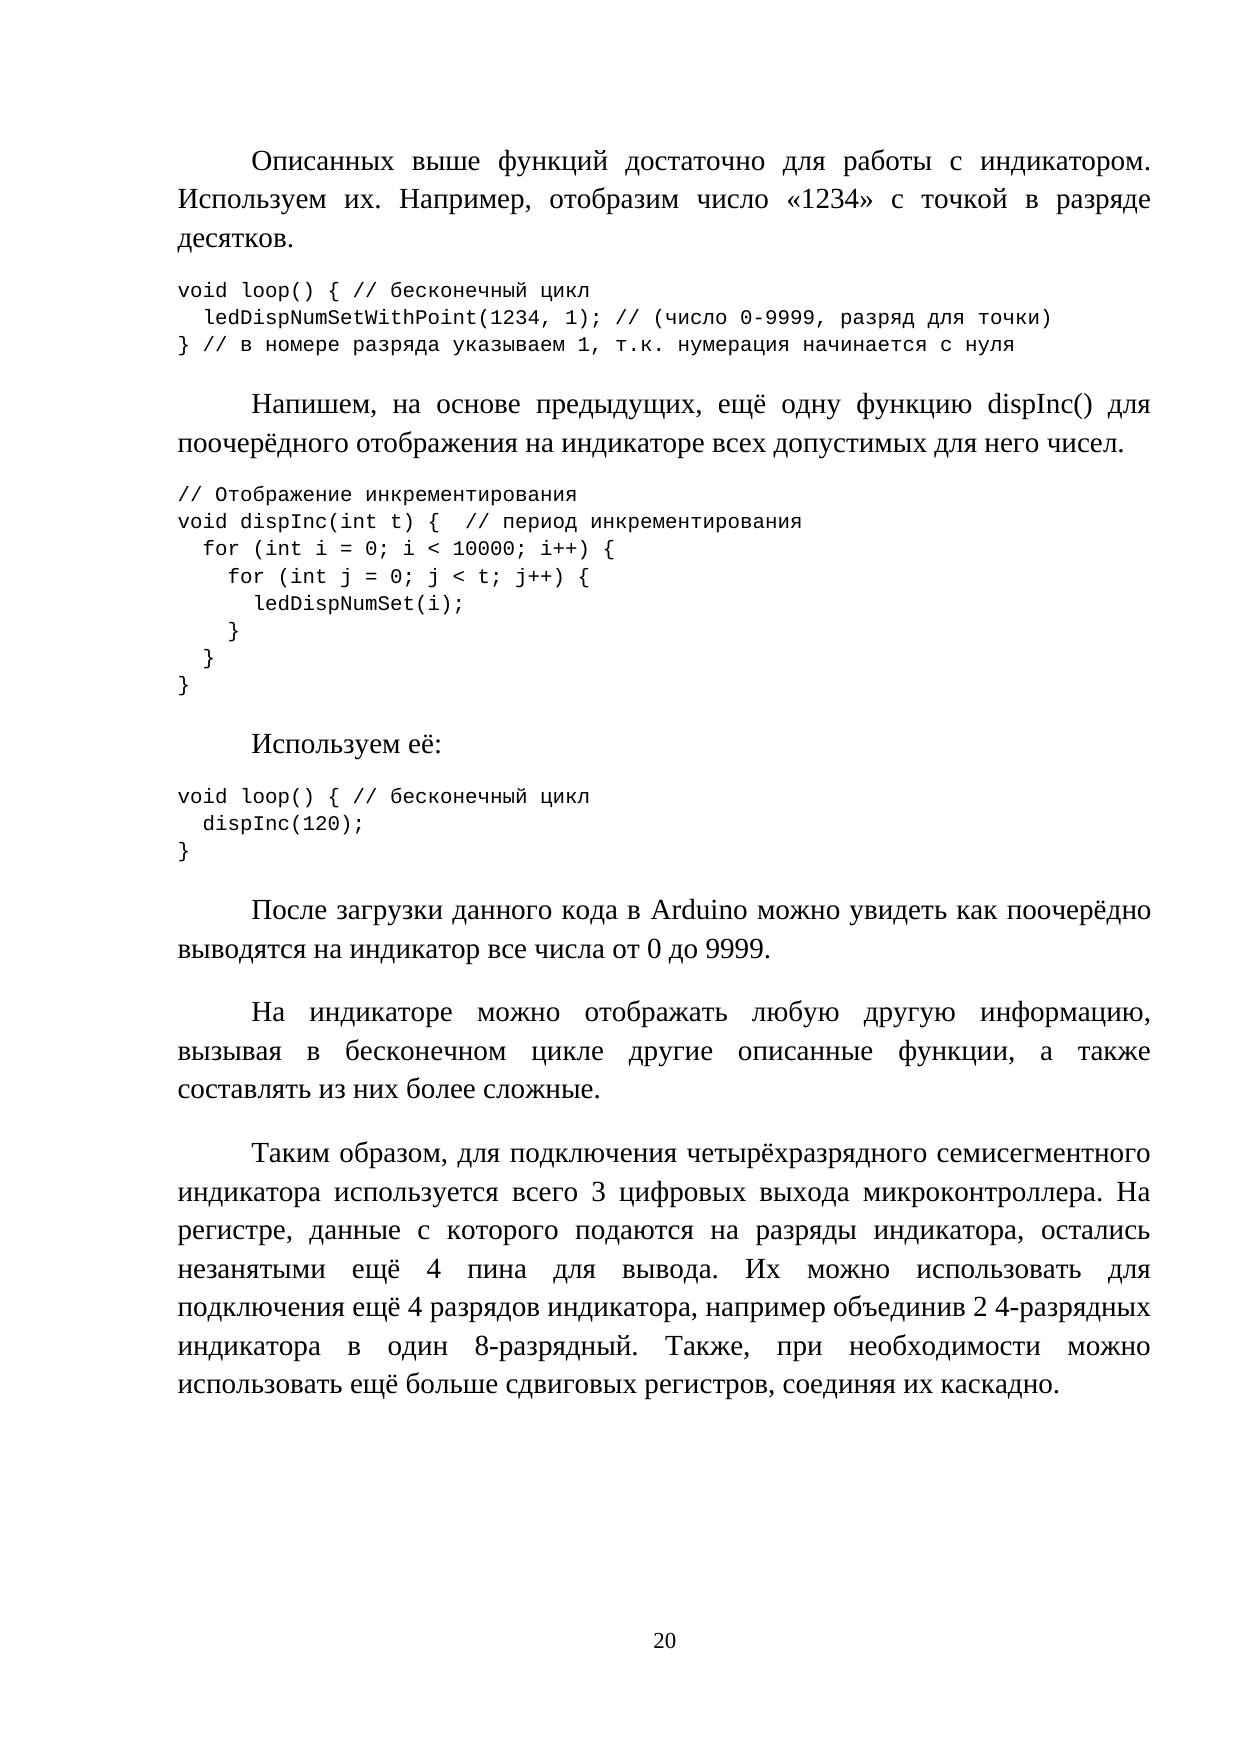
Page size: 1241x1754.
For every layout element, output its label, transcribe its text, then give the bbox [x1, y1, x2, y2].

text for (int i = 0; i < 10000; i++) { [177, 538, 1152, 562]
text На индикаторе можно отображать любую другую информацию, вызывая в бесконечном цикле другие описанные функции, а также составлять из них более сложные. [177, 994, 1152, 1105]
text void dispInc(int t) { // период инкрементирования [177, 511, 1152, 535]
text ledDispNumSet(i); [177, 593, 1152, 616]
text Описанных выше функций достаточно для работы с индикатором. Используем их. Например, отобразим число «1234» с точкой в разряде десятков. [177, 143, 1152, 254]
text void loop() { // бесконечный цикл [177, 786, 1152, 809]
text for (int j = 0; j < t; j++) { [177, 566, 1152, 589]
text } [177, 620, 1152, 644]
text } [177, 647, 1152, 671]
text Таким образом, для подключения четырёхразрядного семисегментного индикатора используется всего 3 цифровых выхода микроконтроллера. На регистре, данные с которого подаются на разряды индикатора, остались незанятыми ещё 4 пина для вывода. Их можно использовать для подключения ещё 4 разрядов индикатора, например объединив 2 4-разрядных индикатора в один 8-разрядный. Также, при необходимости можно использовать ещё больше сдвиговых регистров, соединяя их каскадно. [177, 1135, 1152, 1400]
text dispInc(120); [177, 813, 1152, 837]
text ledDispNumSetWithPoint(1234, 1); // (число 0-9999, разряд для точки) [177, 307, 1152, 330]
text } [177, 840, 1152, 864]
text } // в номере разряда указываем 1, т.к. нумерация начинается с нуля [177, 334, 1152, 358]
text Напишем, на основе предыдущих, ещё одну функцию dispInc() для поочерёдного отображения на индикаторе всех допустимых для него чисел. [177, 386, 1152, 458]
text } [177, 674, 1152, 698]
text Используем её: [177, 727, 1152, 760]
text void loop() { // бесконечный цикл [177, 279, 1152, 303]
text После загрузки данного кода в Arduino можно увидеть как поочерёдно выводятся на индикатор все числа от 0 до 9999. [177, 892, 1152, 964]
text // Отображение инкрементирования [177, 484, 1152, 508]
